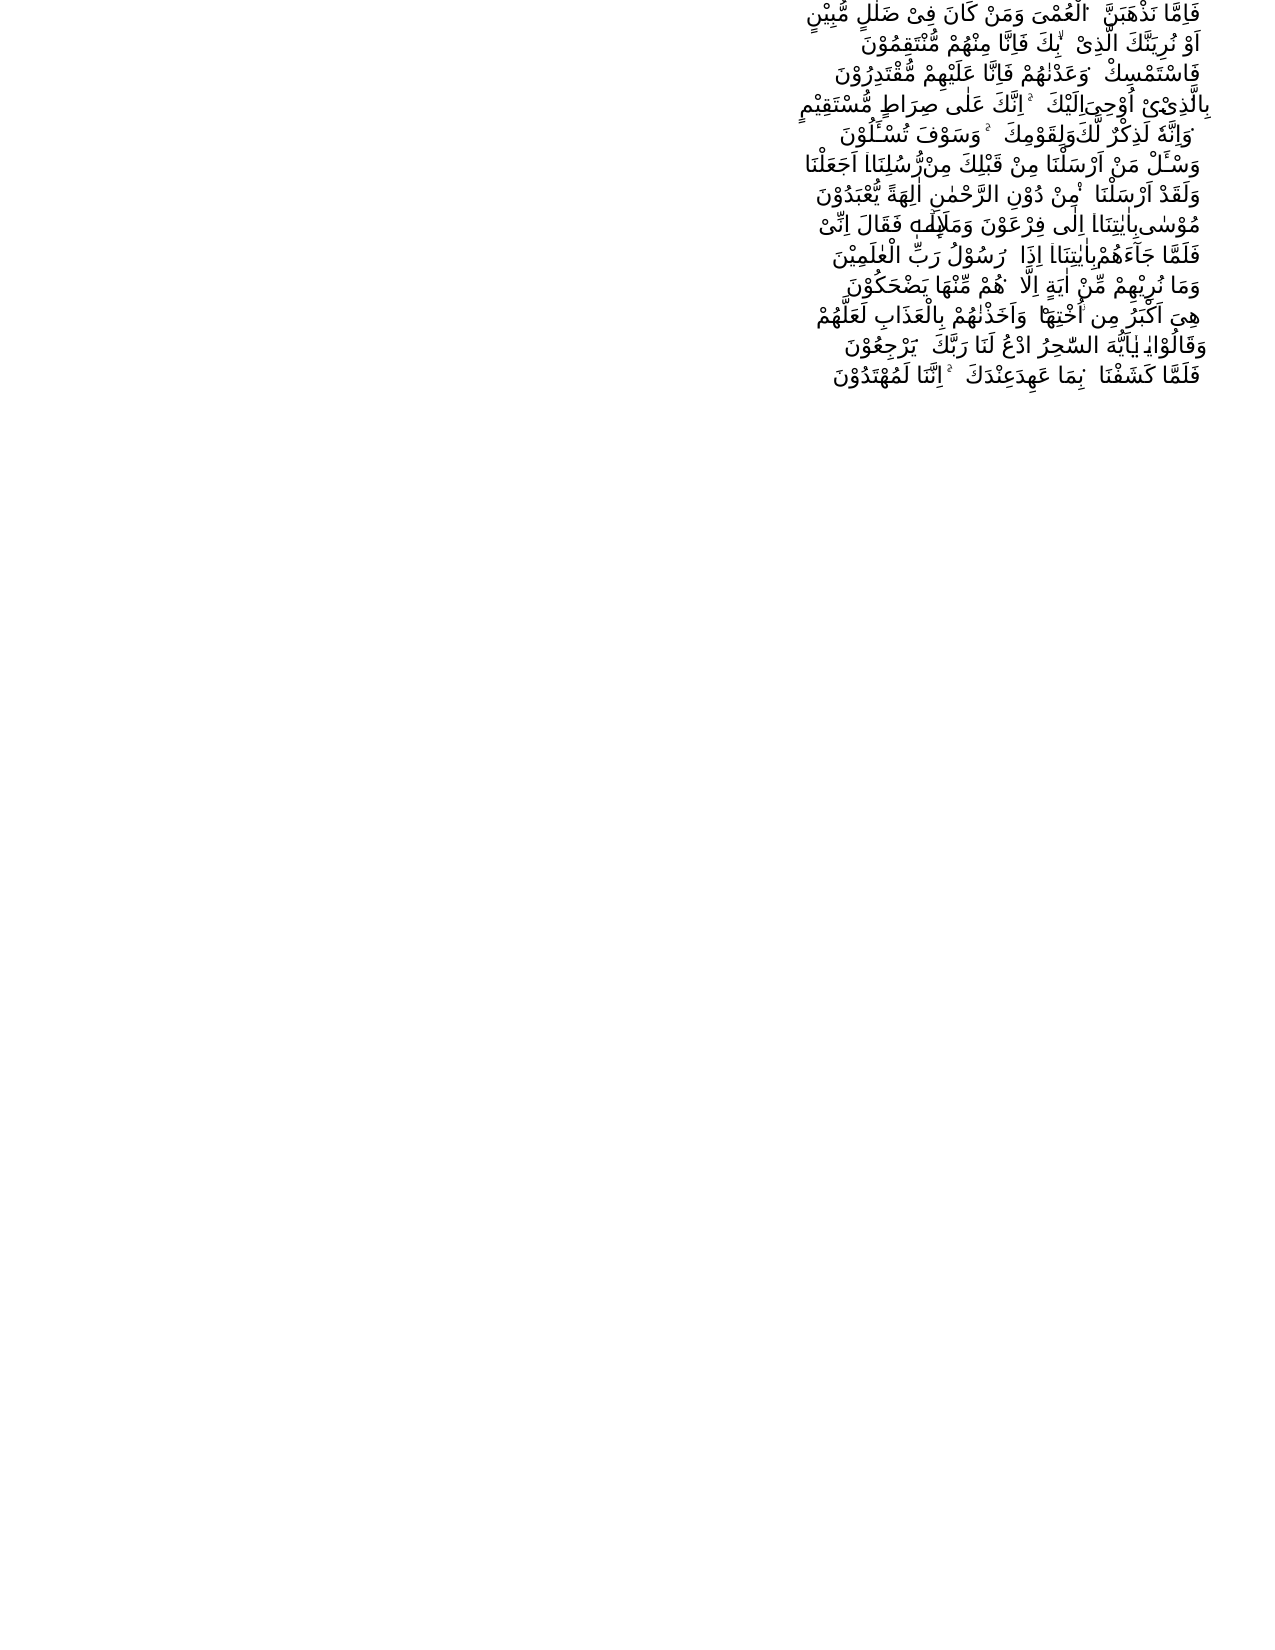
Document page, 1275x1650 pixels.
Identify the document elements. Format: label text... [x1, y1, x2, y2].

text الْعُمْیَ وَمَنْ كَانَ فِیْ ضَلٰلٍ مُّبِیْنٍ ۟ فَاِمَّا نَذْهَبَنَّ [75, 0, 1200, 26]
text بِمَا عَهِدَ عِنْدَكَ ۚ اِنَّنَا لَمُهْتَدُوْنَ ۟ فَلَمَّا كَشَفْنَا [75, 362, 1200, 389]
text هِیَ اَكْبَرُ مِنْ اُخْتِهَا ؗ وَاَخَذْنٰهُمْ بِالْعَذَابِ لَعَلَّهُمْ [75, 302, 1200, 328]
text بِالَّذِیْۤ اُوْحِیَ اِلَیْكَ ۚ اِنَّكَ عَلٰی صِرَاطٍ مُّسْتَقِیْمٍ ۟ [75, 91, 1200, 117]
text مِنْ دُوْنِ الرَّحْمٰنِ اٰلِهَةً یُّعْبَدُوْنَ ۟۠ وَلَقَدْ اَرْسَلْنَا [75, 181, 1200, 208]
text وَاِنَّهٗ لَذِكْرٌ لَّكَ وَلِقَوْمِكَ ۚ وَسَوْفَ تُسْـَٔلُوْنَ ۟ [75, 121, 1200, 147]
text مُوْسٰی بِاٰیٰتِنَاۤ اِلٰی فِرْعَوْنَ وَمَلَاۡىِٕهٖ فَقَالَ اِنِّیْ [75, 211, 1200, 238]
text وَعَدْنٰهُمْ فَاِنَّا عَلَیْهِمْ مُّقْتَدِرُوْنَ ۟ فَاسْتَمْسِكْ [75, 60, 1200, 87]
text بِكَ فَاِنَّا مِنْهُمْ مُّنْتَقِمُوْنَ ۟ۙ اَوْ نُرِیَنَّكَ الَّذِیْ [75, 30, 1200, 57]
text رَسُوْلُ رَبِّ الْعٰلَمِیْنَ ۟ فَلَمَّا جَآءَهُمْ بِاٰیٰتِنَاۤ اِذَا [75, 242, 1200, 268]
text یَرْجِعُوْنَ ۟ وَقَالُوْا یٰۤاَیُّهَ السّٰحِرُ ادْعُ لَنَا رَبَّكَ [75, 332, 1200, 359]
text وَسْـَٔلْ مَنْ اَرْسَلْنَا مِنْ قَبْلِكَ مِنْ رُّسُلِنَاۤ اَجَعَلْنَا [75, 151, 1200, 177]
text هُمْ مِّنْهَا یَضْحَكُوْنَ ۟ وَمَا نُرِیْهِمْ مِّنْ اٰیَةٍ اِلَّا [75, 272, 1200, 298]
